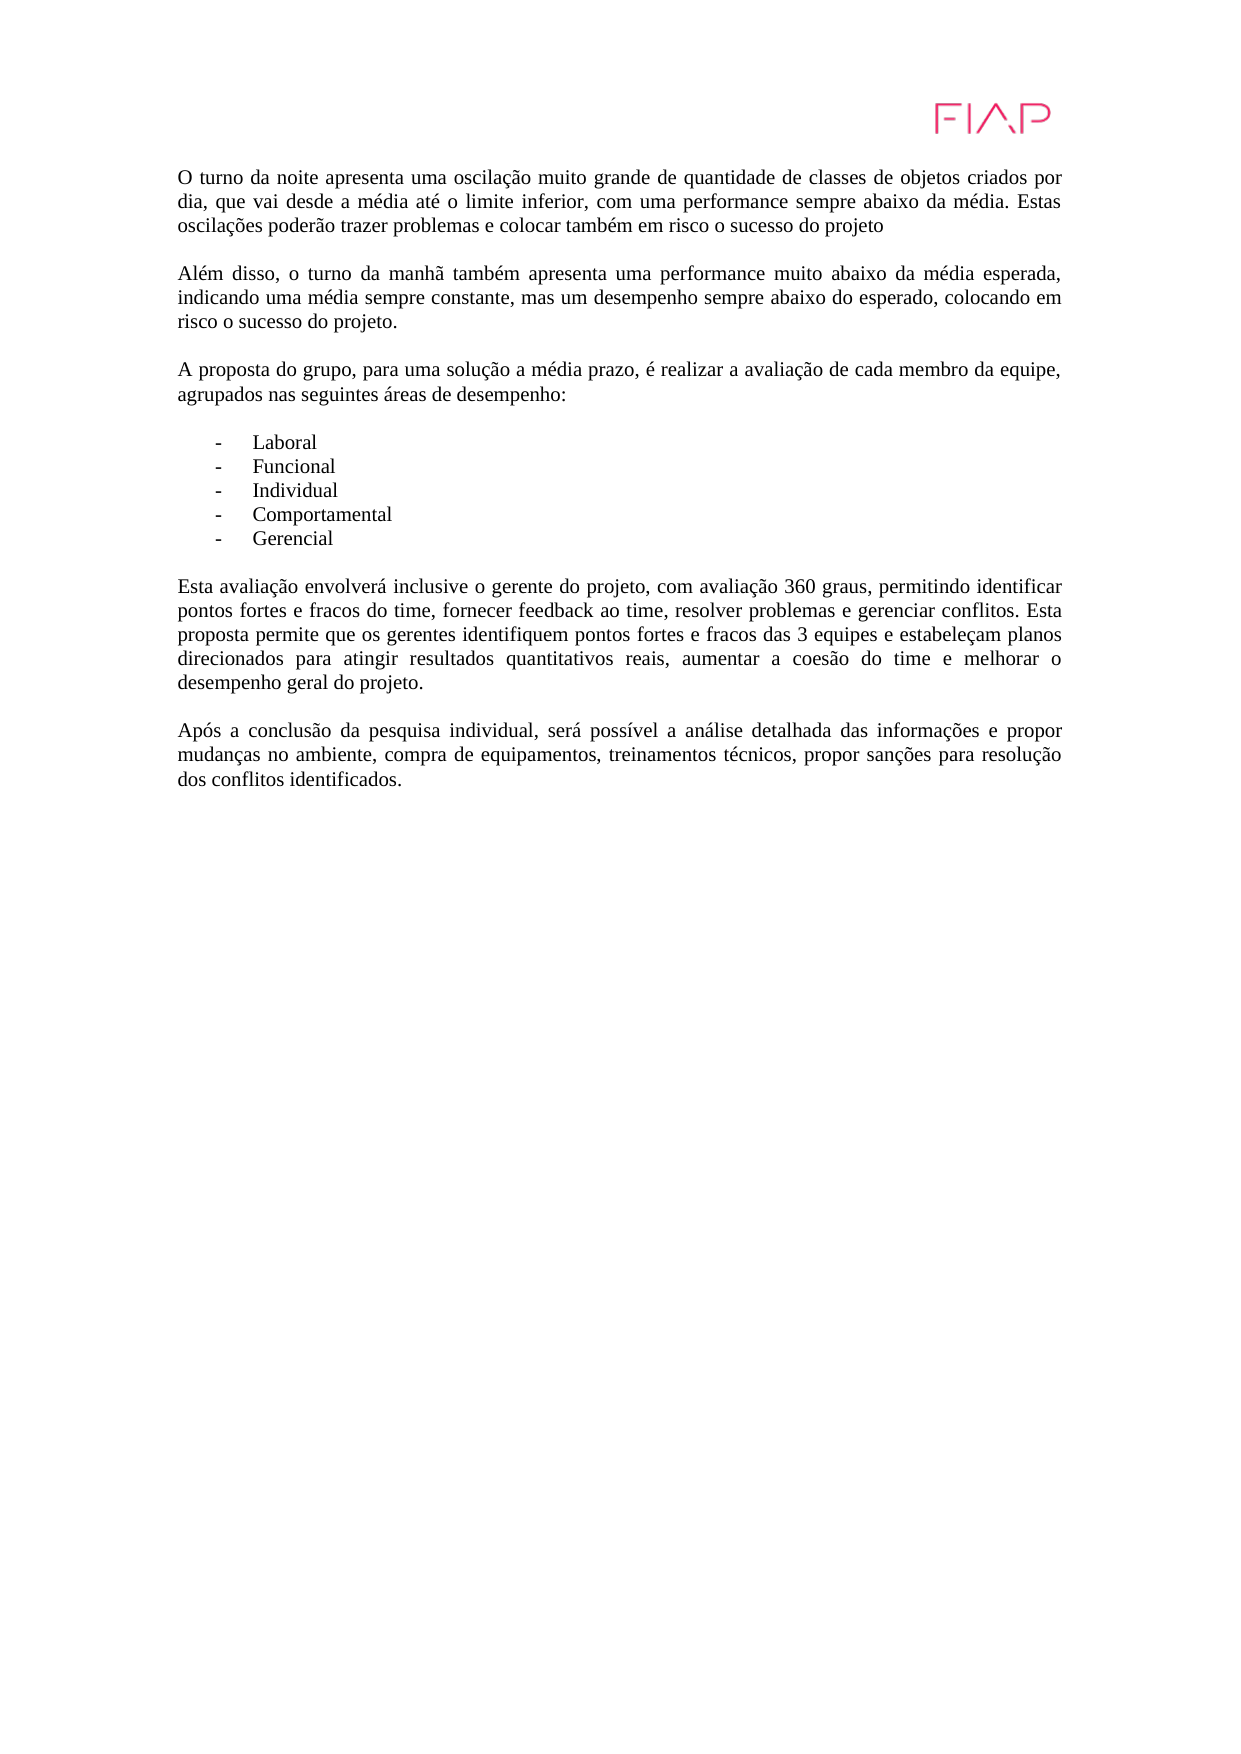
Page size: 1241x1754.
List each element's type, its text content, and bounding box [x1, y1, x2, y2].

text O turno da noite apresenta uma oscilação muito grande de quantidade de classes de objetos criados por dia, que vai desde a média até o limite inferior, com uma performance sempre abaixo da média. Estas oscilações poderão trazer problemas e colocar também em risco o sucesso do projeto [177, 165, 1063, 237]
list Gerencial [215, 526, 1063, 550]
list Individual [215, 478, 1063, 502]
list Laboral [215, 429, 1063, 454]
list Comportamental [215, 502, 1063, 526]
text A proposta do grupo, para uma solução a média prazo, é realizar a avaliação de cada membro da equipe, agrupados nas seguintes áreas de desempenho: [177, 357, 1063, 406]
list Funcional [215, 454, 1063, 478]
text Esta avaliação envolverá inclusive o gerente do projeto, com avaliação 360 graus, permitindo identificar pontos fortes e fracos do time, fornecer feedback ao time, resolver problemas e gerenciar conflitos. Esta proposta permite que os gerentes identifiquem pontos fortes e fracos das 3 equipes e estabeleçam planos direcionados para atingir resultados quantitativos reais, aumentar a coesão do time e melhorar o desempenho geral do projeto. [177, 574, 1063, 694]
text Após a conclusão da pesquisa individual, será possível a análise detalhada das informações e propor mudanças no ambiente, compra de equipamentos, treinamentos técnicos, propor sanções para resolução dos conflitos identificados. [177, 718, 1063, 791]
picture [922, 73, 1064, 165]
text Além disso, o turno da manhã também apresenta uma performance muito abaixo da média esperada, indicando uma média sempre constante, mas um desempenho sempre abaixo do esperado, colocando em risco o sucesso do projeto. [177, 261, 1063, 333]
